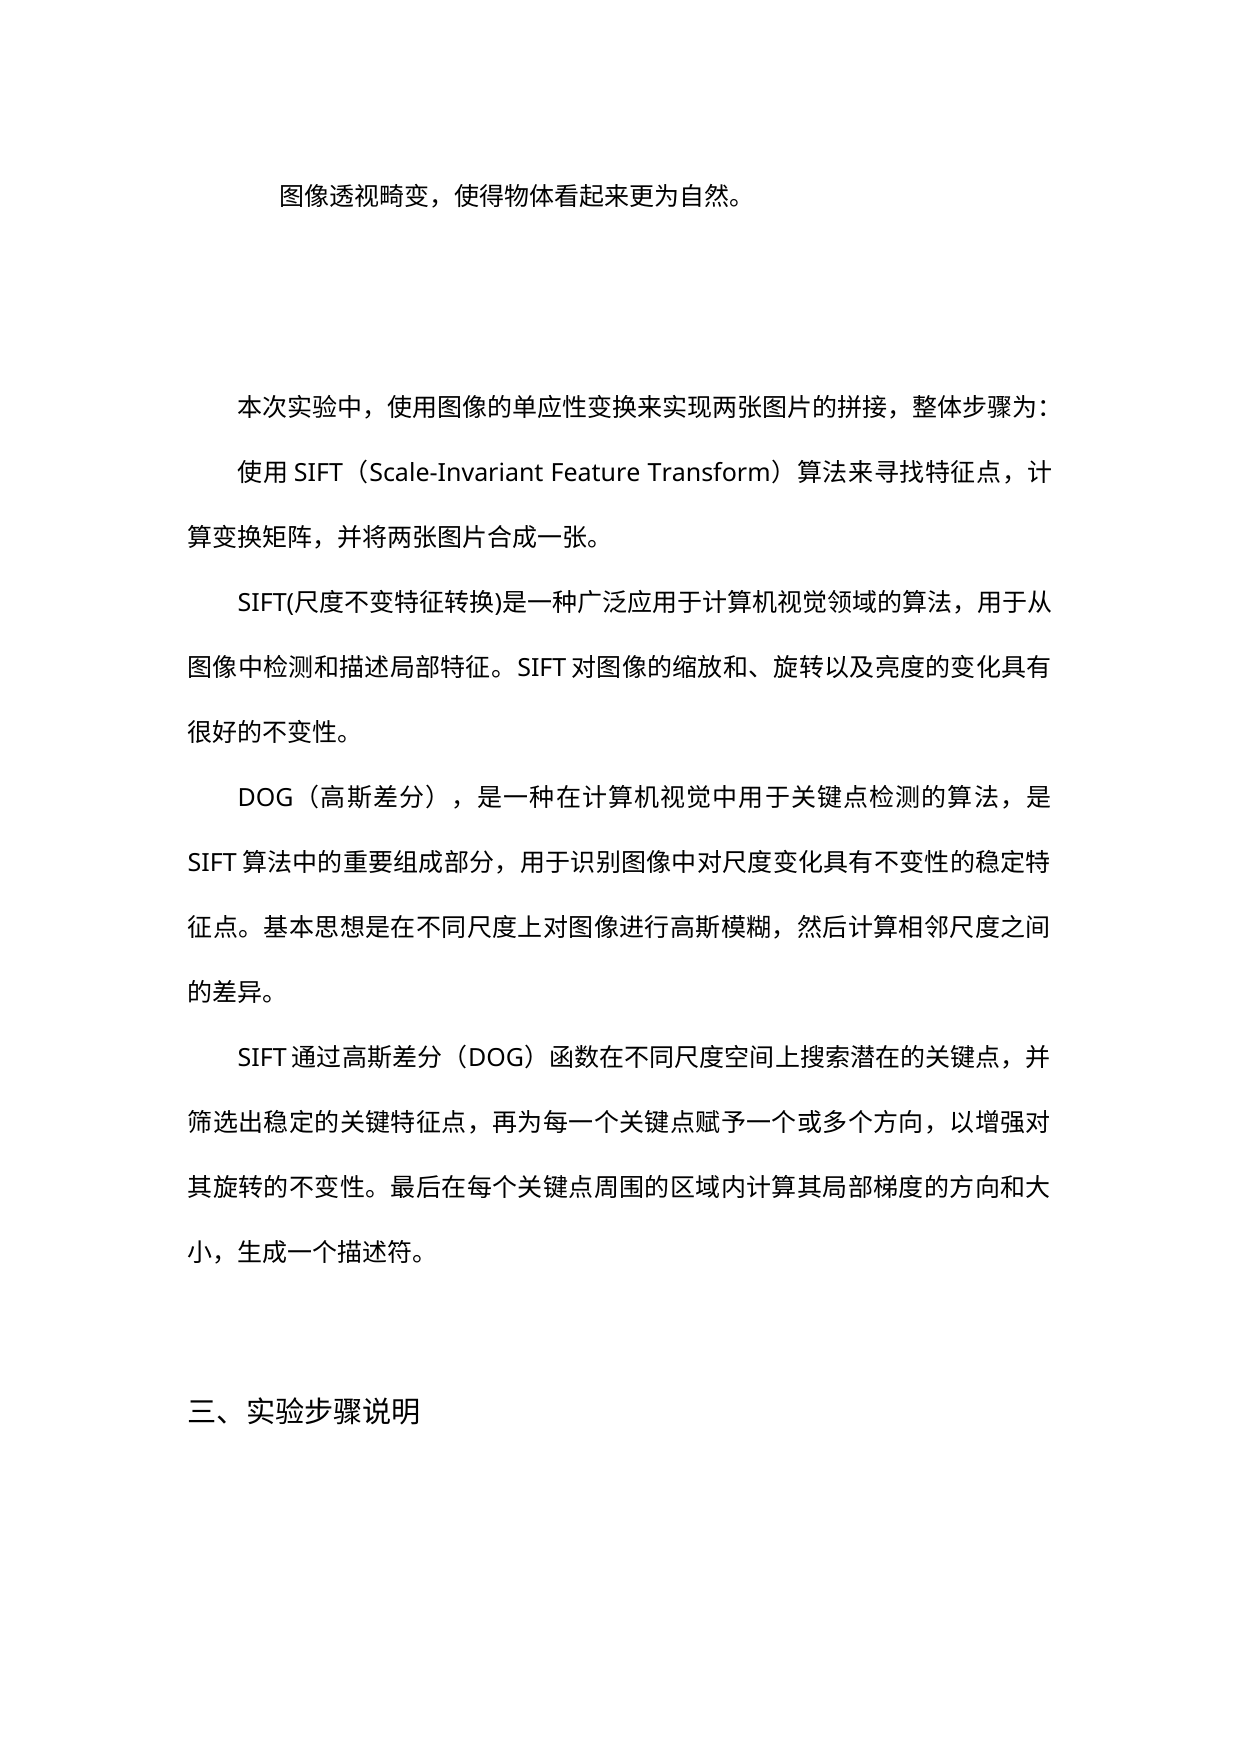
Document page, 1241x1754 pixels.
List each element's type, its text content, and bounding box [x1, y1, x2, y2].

text SIFT(尺度不变特征转换)是一种广泛应用于计算机视觉领域的算法，用于从图像中检测和描述局部特征。SIFT对图像的缩放和、旋转以及亮度的变化具有很好的不变性。 [187, 568, 1053, 763]
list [233, 162, 1053, 227]
text 使用SIFT（Scale-Invariant Feature Transform）算法来寻找特征点，计算变换矩阵，并将两张图片合成一张。 [187, 438, 1053, 568]
text 本次实验中，使用图像的单应性变换来实现两张图片的拼接，整体步骤为： [187, 373, 1053, 438]
text DOG（高斯差分），是一种在计算机视觉中用于关键点检测的算法，是SIFT算法中的重要组成部分，用于识别图像中对尺度变化具有不变性的稳定特征点。基本思想是在不同尺度上对图像进行高斯模糊，然后计算相邻尺度之间的差异。 [187, 763, 1053, 1023]
text SIFT通过高斯差分（DOG）函数在不同尺度空间上搜索潜在的关键点，并筛选出稳定的关键特征点，再为每一个关键点赋予一个或多个方向，以增强对其旋转的不变性。最后在每个关键点周围的区域内计算其局部梯度的方向和大小，生成一个描述符。 [187, 1023, 1053, 1283]
list 实验步骤说明 [187, 1377, 1053, 1442]
